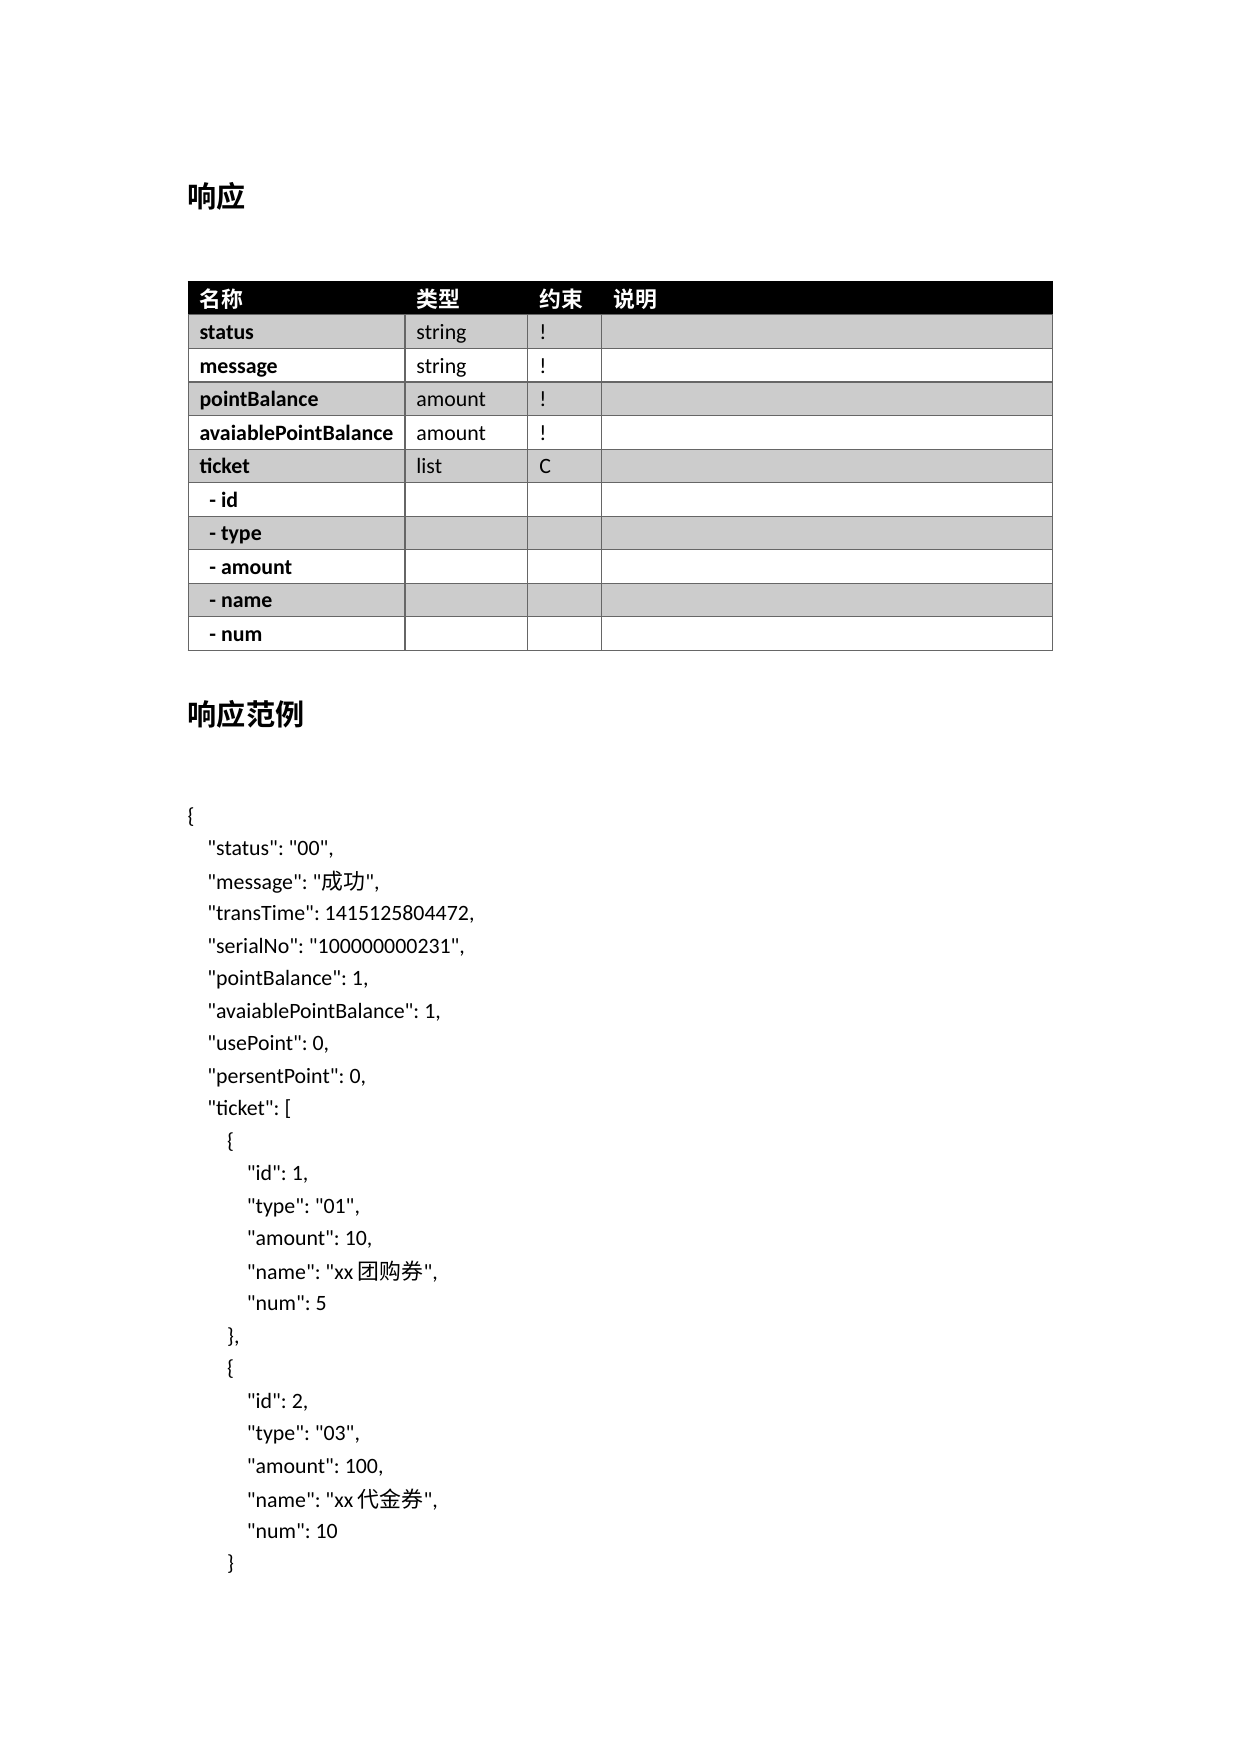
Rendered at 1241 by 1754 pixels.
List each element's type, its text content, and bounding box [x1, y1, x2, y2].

table_cell message [189, 349, 404, 381]
text "num": 10 [187, 1514, 1053, 1546]
table_cell [406, 550, 527, 583]
table_cell ! [528, 315, 601, 348]
text "num": 5 [187, 1286, 1053, 1319]
table_cell status [189, 315, 404, 348]
table_cell amount [406, 416, 527, 448]
subtitle 响应 [187, 162, 1053, 227]
text { [187, 799, 1053, 831]
table_cell [602, 383, 1052, 415]
text } [187, 1546, 1053, 1579]
table_cell amount [406, 383, 527, 415]
table_cell [602, 349, 1052, 381]
text "ticket": [ [187, 1091, 1053, 1124]
text "transTime": 1415125804472, [187, 896, 1053, 929]
table_cell ! [528, 383, 601, 415]
text "name": "xx代金券", [187, 1481, 1053, 1514]
table_cell [602, 517, 1052, 549]
table_header 约束 [528, 282, 601, 314]
table_cell list [406, 450, 527, 482]
table_cell - id [189, 483, 404, 516]
table_header 说明 [602, 282, 1052, 314]
text "name": "xx团购券", [187, 1254, 1053, 1286]
table_cell [406, 517, 527, 549]
table_cell - name [189, 584, 404, 616]
table_cell [528, 617, 601, 650]
text { [187, 1124, 1053, 1156]
table_cell [528, 584, 601, 616]
table_cell string [406, 315, 527, 348]
text }, [187, 1319, 1053, 1351]
table_cell ticket [189, 450, 404, 482]
table_cell [602, 550, 1052, 583]
table_cell pointBalance [189, 383, 404, 415]
table_cell string [406, 349, 527, 381]
table_cell ! [528, 416, 601, 448]
table_cell [406, 617, 527, 650]
table_cell - num [189, 617, 404, 650]
table_header 类型 [406, 282, 527, 314]
text "pointBalance": 1, [187, 961, 1053, 994]
table_header 名称 [189, 282, 404, 314]
table_cell [602, 416, 1052, 448]
table_cell [406, 584, 527, 616]
table_cell avaiablePointBalance [189, 416, 404, 448]
table_cell [528, 483, 601, 516]
text "amount": 100, [187, 1449, 1053, 1481]
table_cell [602, 315, 1052, 348]
table_cell [602, 450, 1052, 482]
text "status": "00", [187, 831, 1053, 864]
text "usePoint": 0, [187, 1026, 1053, 1059]
text "id": 2, [187, 1384, 1053, 1416]
text "id": 1, [187, 1156, 1053, 1189]
table_cell [602, 584, 1052, 616]
table_cell C [528, 450, 601, 482]
text "type": "01", [187, 1189, 1053, 1221]
text "serialNo": "100000000231", [187, 929, 1053, 961]
table_cell ! [528, 349, 601, 381]
text "avaiablePointBalance": 1, [187, 994, 1053, 1026]
text "type": "03", [187, 1416, 1053, 1449]
subtitle 响应范例 [187, 680, 1053, 745]
text { [187, 1351, 1053, 1384]
table_cell [406, 483, 527, 516]
text "persentPoint": 0, [187, 1059, 1053, 1091]
text "amount": 10, [187, 1221, 1053, 1254]
table_cell - type [189, 517, 404, 549]
table_cell [528, 517, 601, 549]
table_cell [602, 483, 1052, 516]
table_cell - amount [189, 550, 404, 583]
table_cell [528, 550, 601, 583]
table_cell [602, 617, 1052, 650]
text "message": "成功", [187, 864, 1053, 896]
